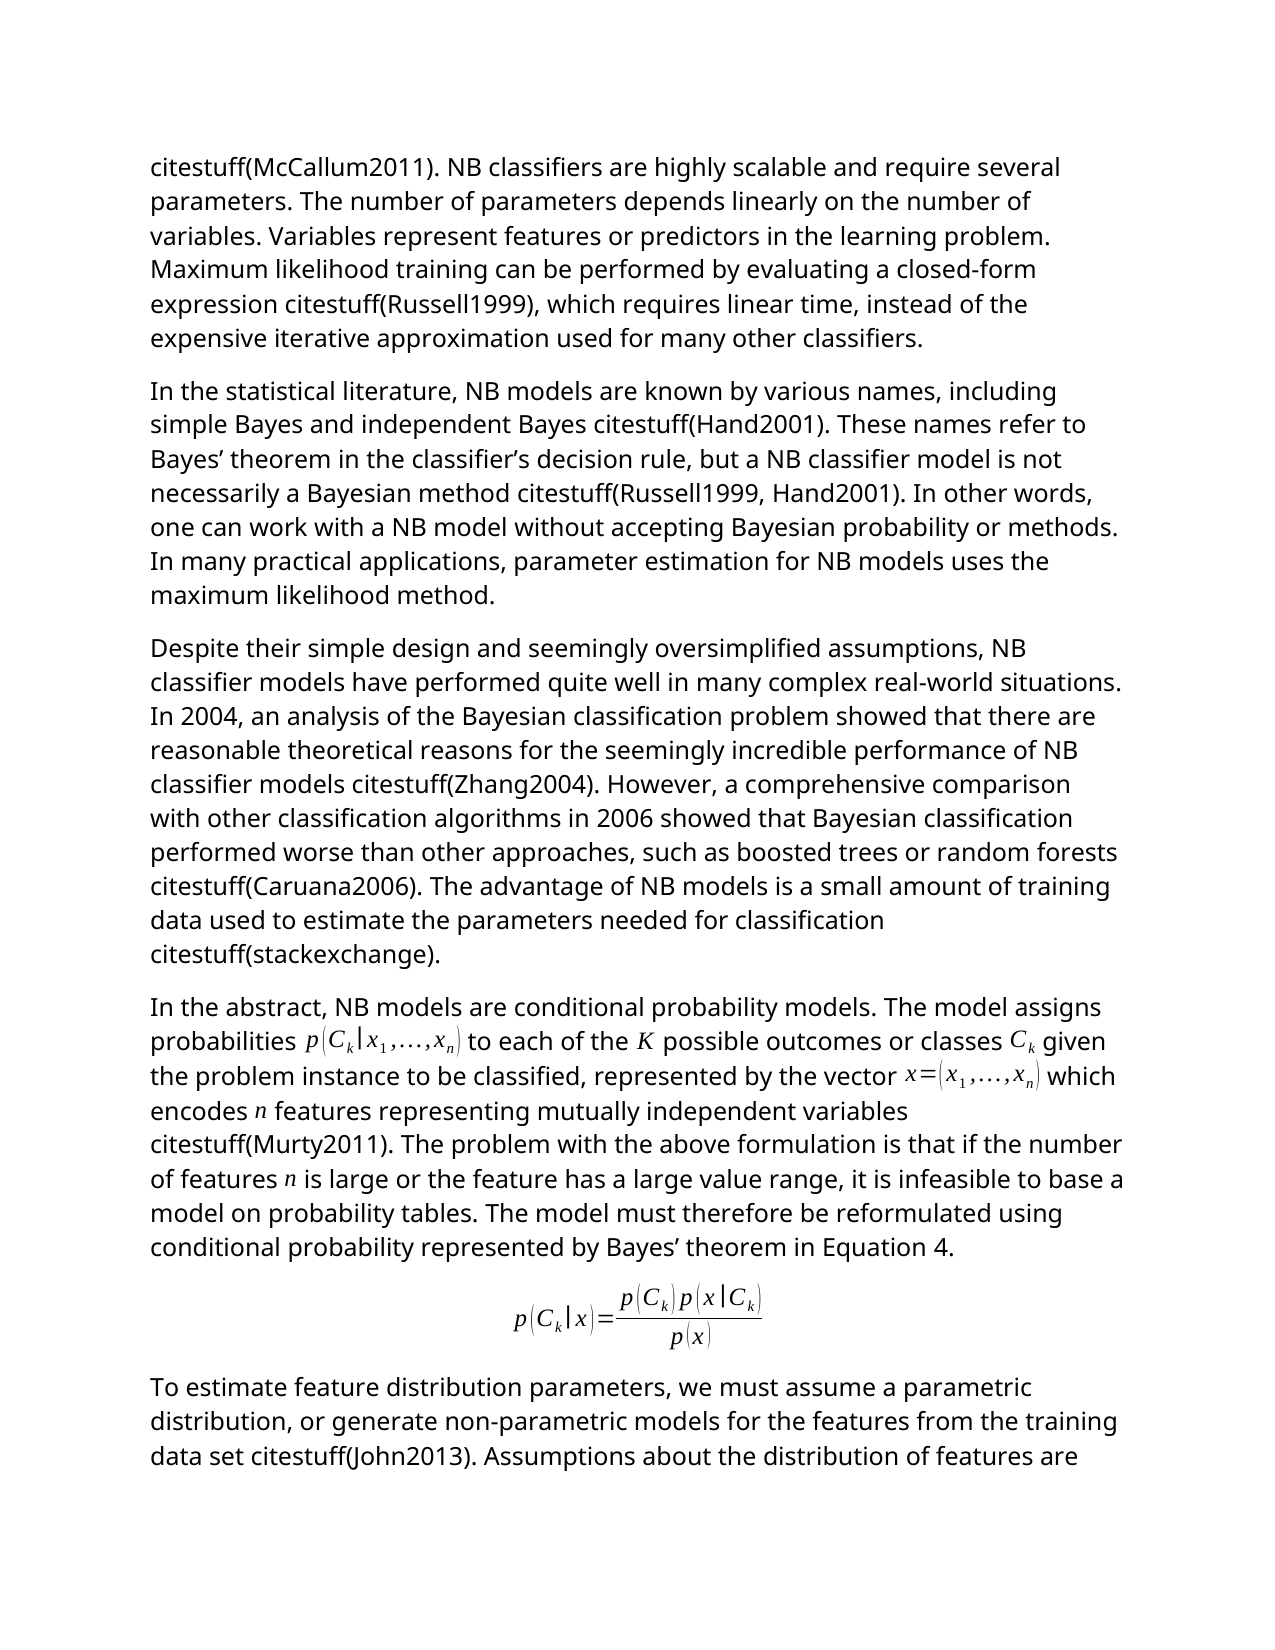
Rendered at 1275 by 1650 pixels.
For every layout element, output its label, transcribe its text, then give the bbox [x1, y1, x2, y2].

text Despite their simple design and seemingly oversimplified assumptions, NB classifier models have performed quite well in many complex real-world situations. In 2004, an analysis of the Bayesian classification problem showed that there are reasonable theoretical reasons for the seemingly incredible performance of NB classifier models citestuff(Zhang2004). However, a comprehensive comparison with other classification algorithms in 2006 showed that Bayesian classification performed worse than other approaches, such as boosted trees or random forests citestuff(Caruana2006). The advantage of NB models is a small amount of training data used to estimate the parameters needed for classification citestuff(stackexchange). [150, 630, 1125, 971]
text In the abstract, NB models are conditional probability models. The model assigns probabilities to each of the possible outcomes or classes given the problem instance to be classified, represented by the vector which encodes features representing mutually independent variables citestuff(Murty2011). The problem with the above formulation is that if the number of features is large or the feature has a large value range, it is infeasible to base a model on probability tables. The model must therefore be reformulated using conditional probability represented by Bayes’ theorem in Equation 4. [150, 990, 1125, 1263]
text In the statistical literature, NB models are known by various names, including simple Bayes and independent Bayes citestuff(Hand2001). These names refer to Bayes’ theorem in the classifier’s decision rule, but a NB classifier model is not necessarily a Bayesian method citestuff(Russell1999, Hand2001). In other words, one can work with a NB model without accepting Bayesian probability or methods. In many practical applications, parameter estimation for NB models uses the maximum likelihood method. [150, 373, 1125, 612]
